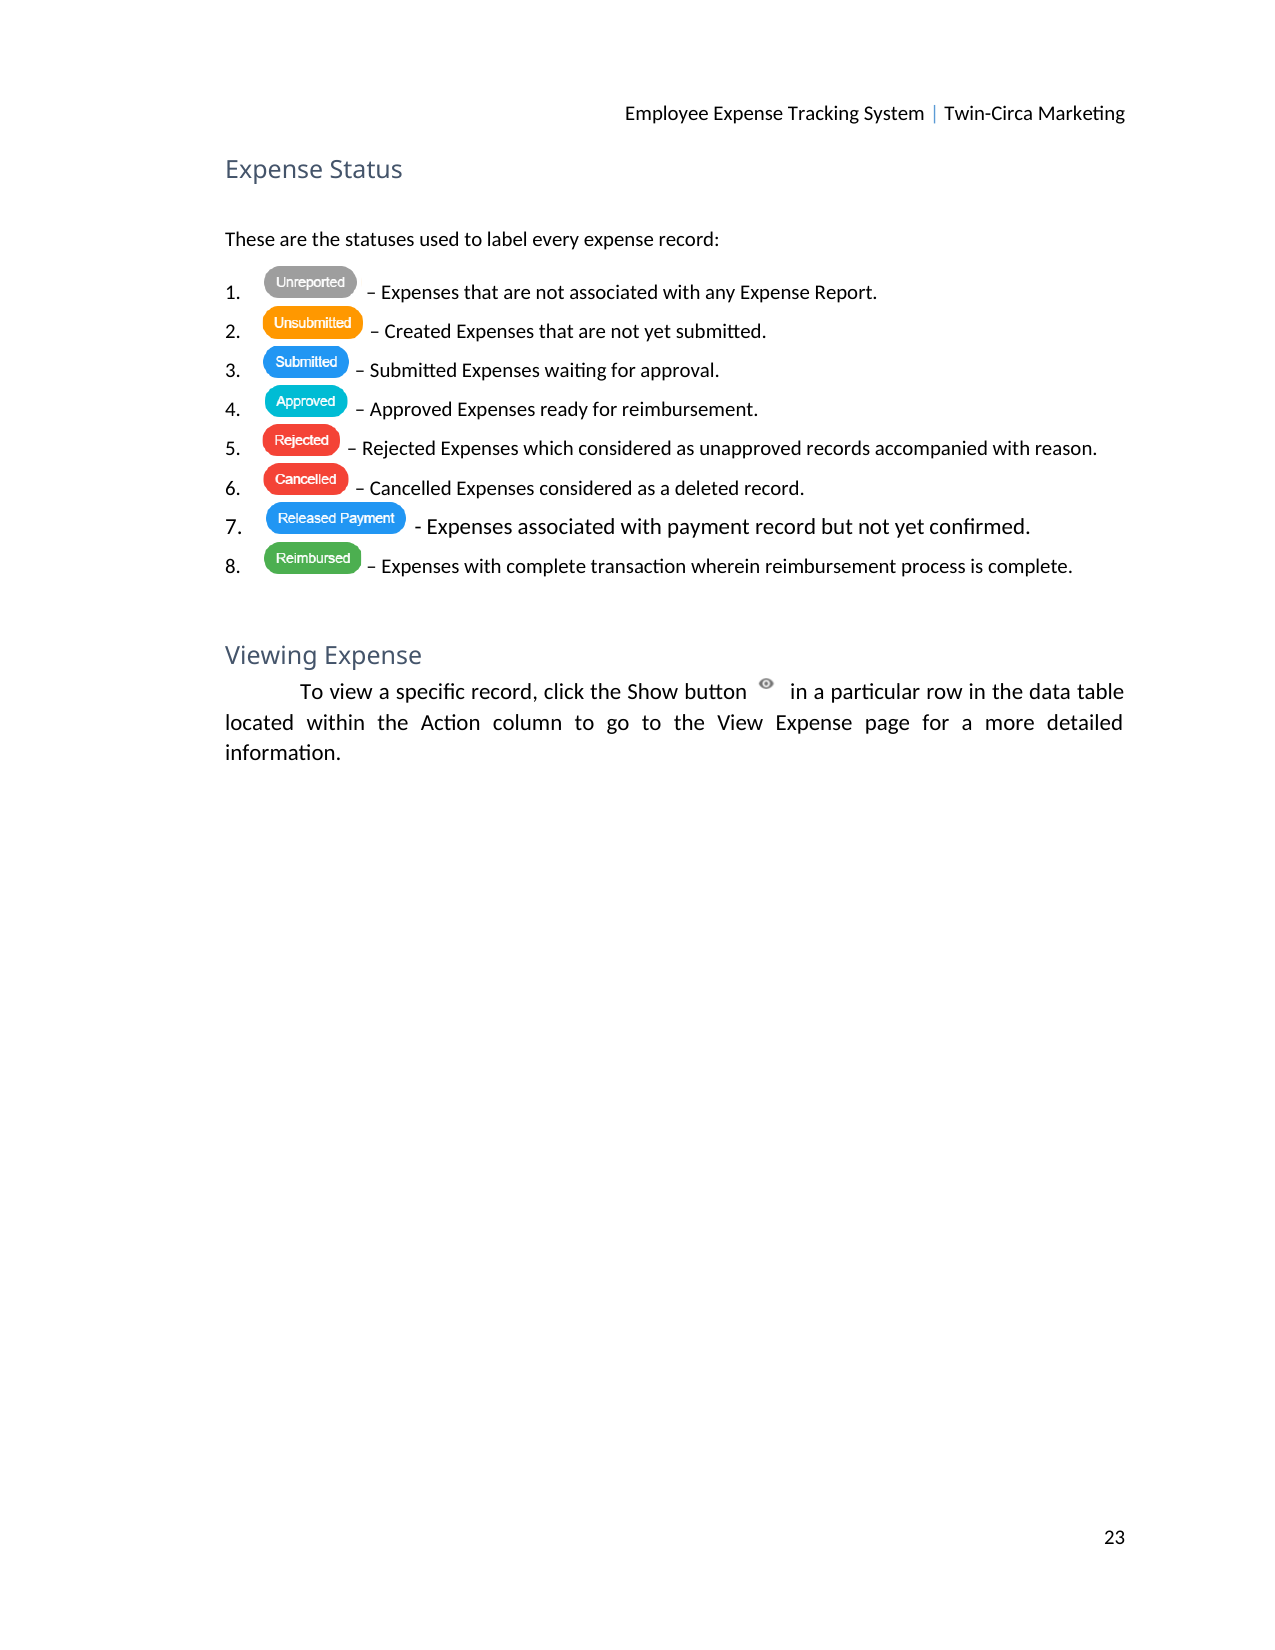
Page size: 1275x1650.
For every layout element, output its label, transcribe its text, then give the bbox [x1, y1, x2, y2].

picture [262, 424, 343, 456]
picture [753, 671, 778, 700]
picture [262, 542, 362, 574]
picture [262, 463, 350, 495]
list – Expenses that are not associated with any Expense Report. [225, 266, 1125, 304]
picture [262, 266, 362, 298]
picture [262, 385, 350, 417]
list – Approved Expenses ready for reimbursement. [225, 385, 1125, 422]
picture [262, 502, 409, 534]
picture [262, 346, 350, 378]
list – Created Expenses that are not yet submitted. [225, 307, 1125, 343]
list - Expenses associated with payment record but not yet confirmed. [225, 503, 1125, 540]
picture [262, 306, 365, 339]
list – Cancelled Expenses considered as a deleted record. [225, 463, 1125, 500]
subtitle Viewing Expense [150, 637, 1125, 671]
list – Expenses with complete transaction wherein reimbursement process is complete. [225, 542, 1125, 579]
list – Rejected Expenses which considered as unapproved records accompanied with reason. [225, 424, 1125, 461]
text To view a specific record, click the Show button in a particular row in the data table located within the Action column to go to the View Expense page for a more detailed information. [225, 671, 1125, 767]
list – Submitted Expenses waiting for approval. [225, 346, 1125, 383]
text These are the statuses used to label every expense record: [150, 226, 1125, 251]
subtitle Expense Status [150, 151, 1125, 185]
